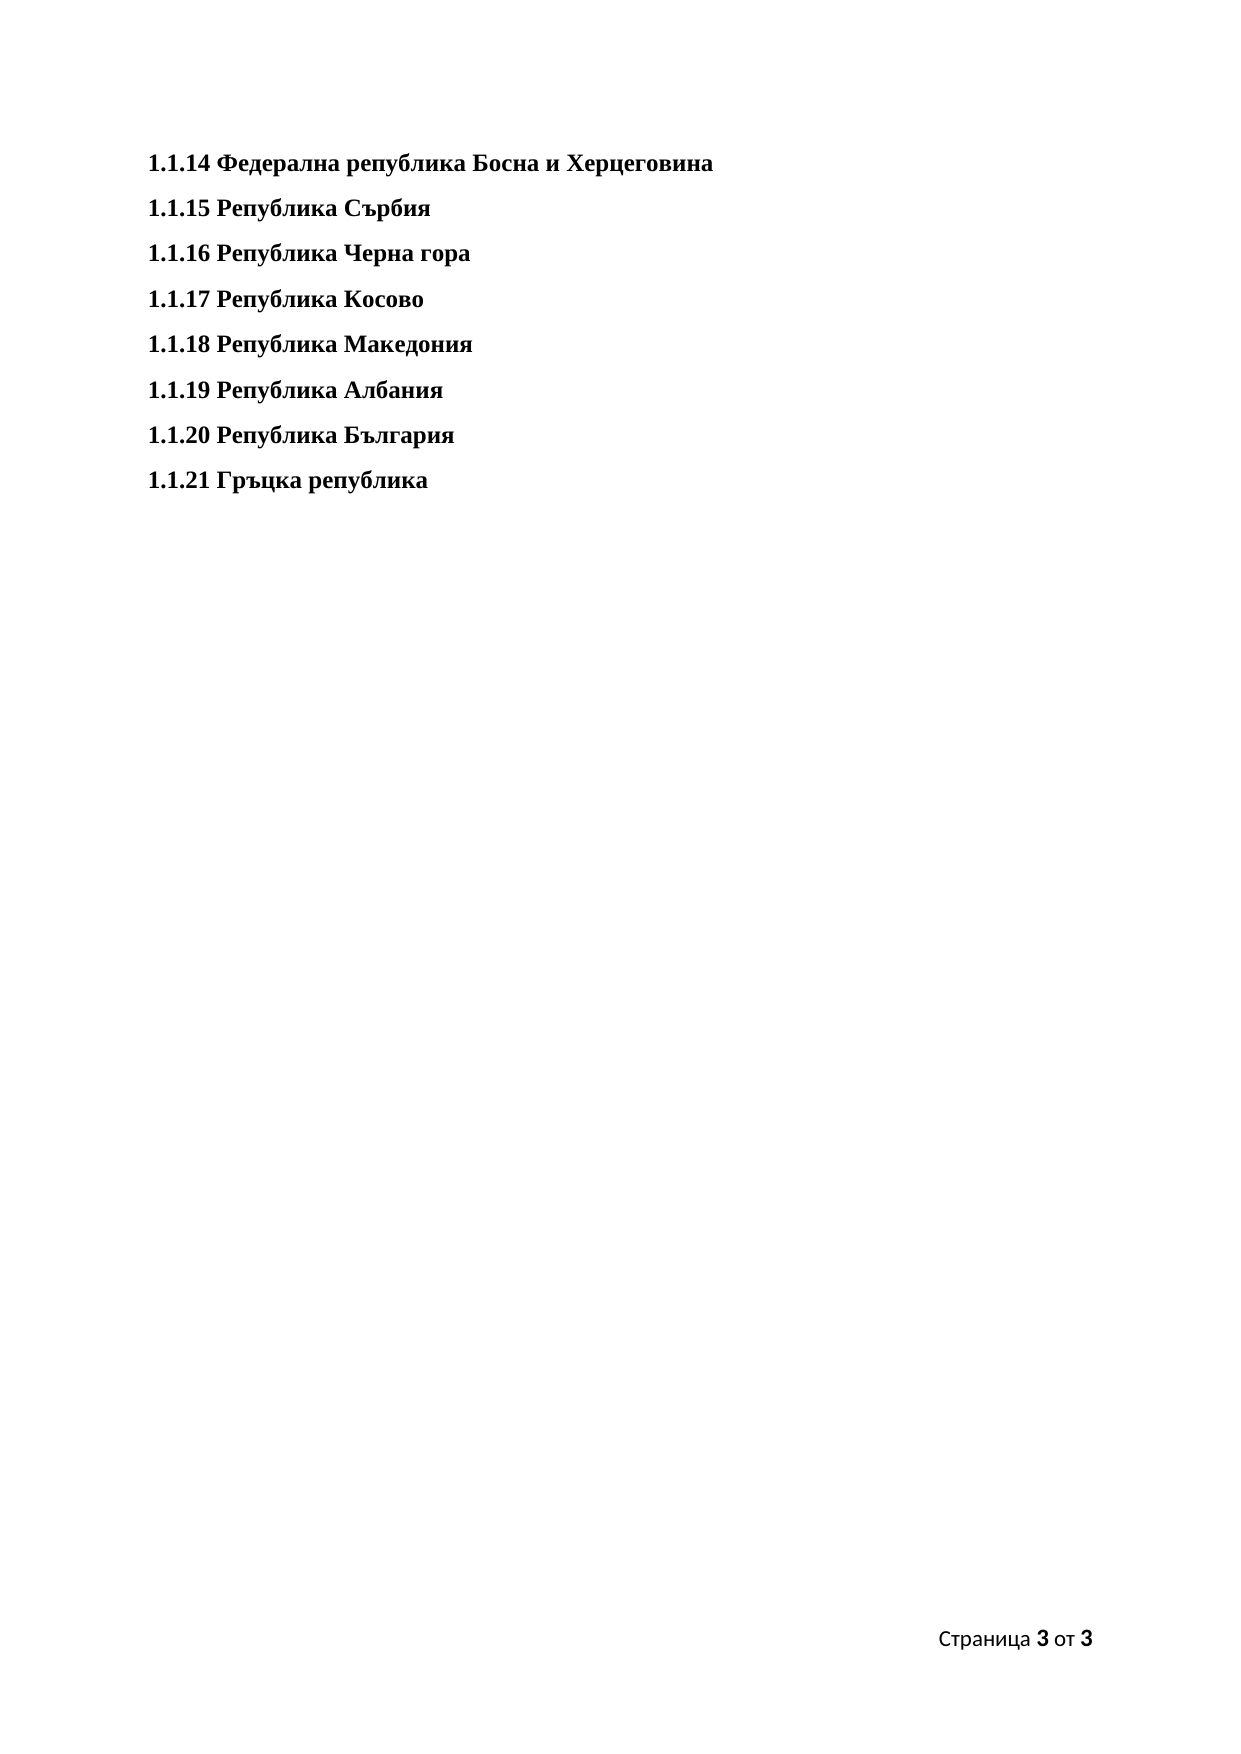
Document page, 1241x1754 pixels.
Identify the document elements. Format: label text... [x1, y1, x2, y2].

text 1.1.19 Република Албания [148, 375, 1093, 403]
text 1.1.17 Република Косово [148, 284, 1093, 313]
text 1.1.18 Република Македония [148, 329, 1093, 358]
text 1.1.20 Република България [148, 420, 1093, 449]
text 1.1.15 Република Сърбия [148, 193, 1093, 222]
text 1.1.21 Гръцка република [148, 466, 1093, 494]
text 1.1.16 Република Черна гора [148, 238, 1093, 267]
text 1.1.14 Федерална република Босна и Херцеговина [148, 148, 1093, 176]
